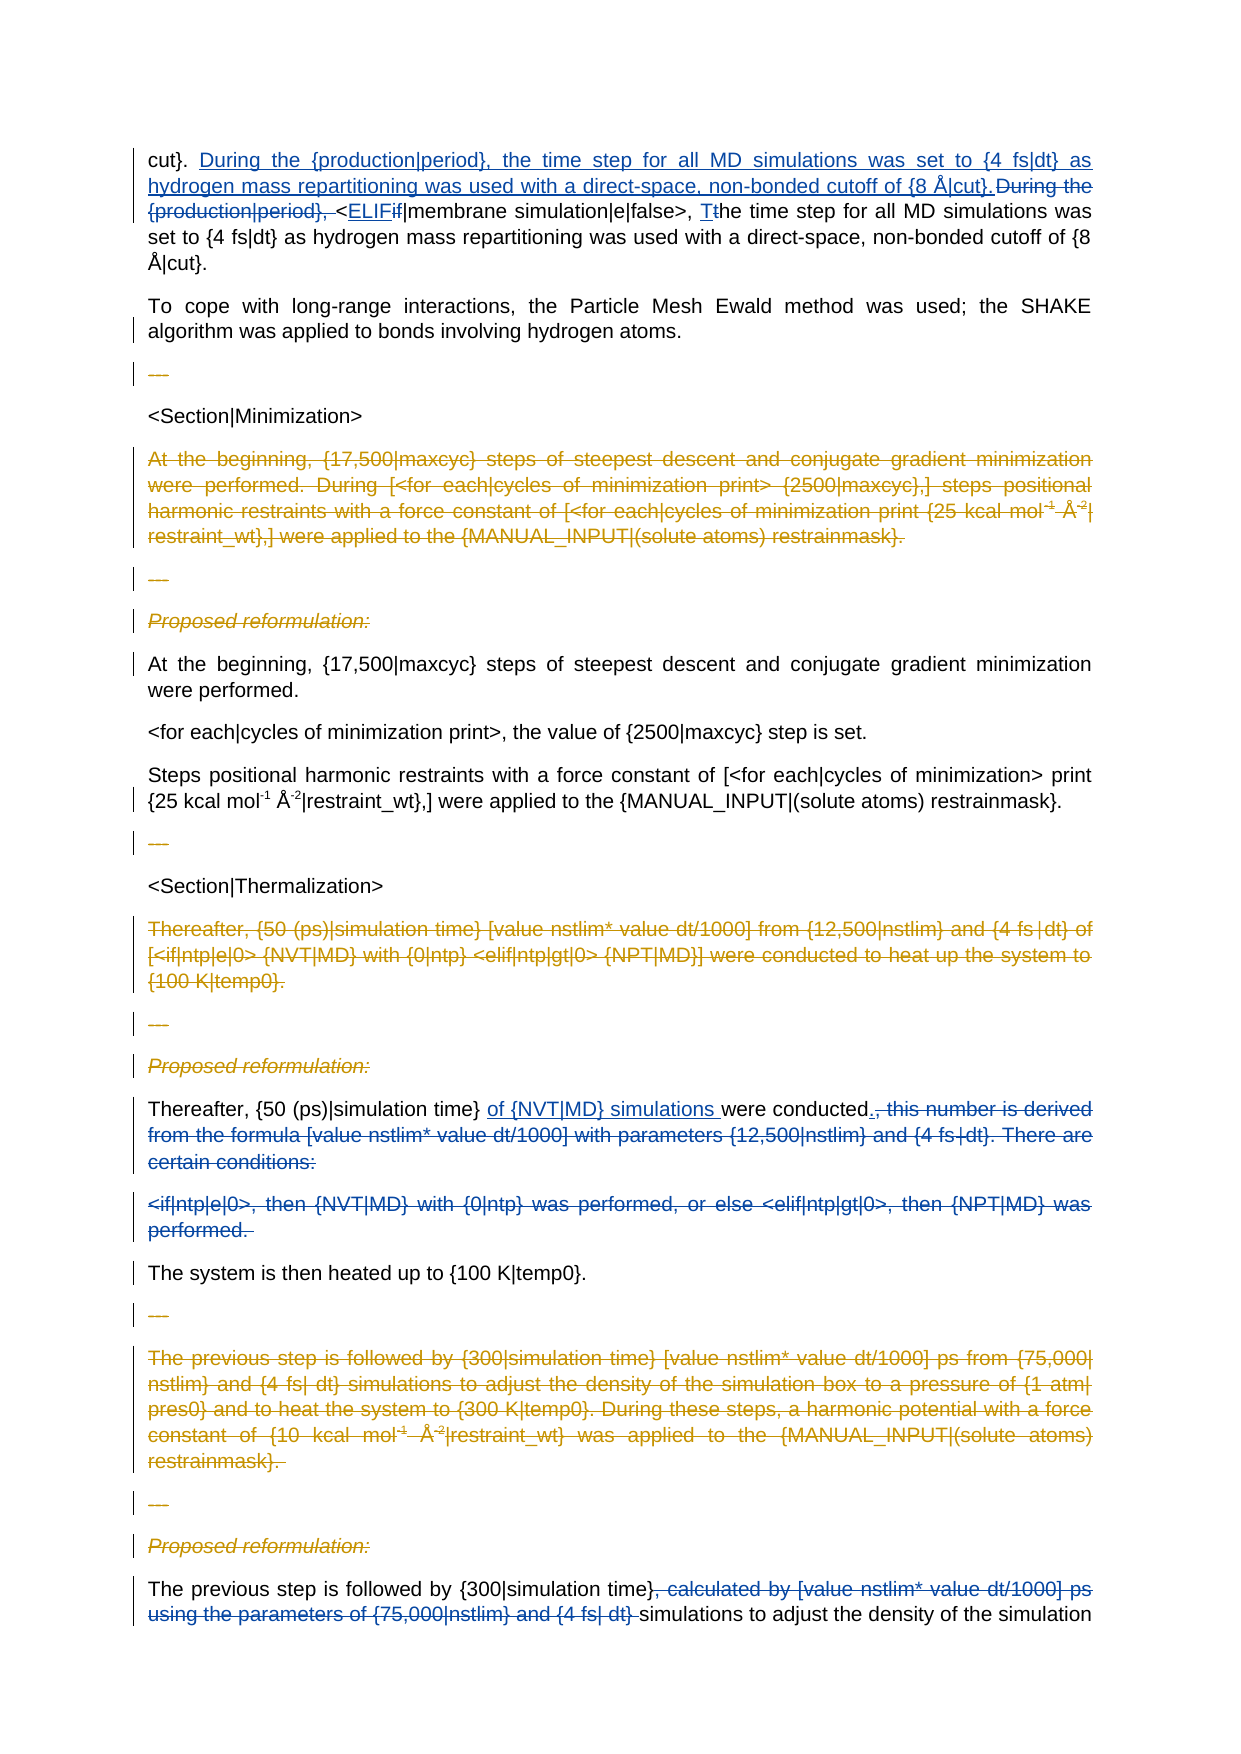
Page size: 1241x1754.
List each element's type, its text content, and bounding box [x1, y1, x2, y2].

text <Section|Minimization> [148, 404, 1093, 428]
text Thereafter, {50 (ps)|simulation time} were conducted [148, 1097, 1093, 1136]
text At the beginning, {17,500|maxcyc} steps of steepest descent and conjugate gradient minimization were performed. [148, 652, 1093, 702]
text <Section|Thermalization> [148, 873, 1093, 897]
text Steps positional harmonic restraints with a force constant of [<for each|cycles of minimization> print {25 kcal mol-1 Å-2|restraint_wt},] were applied to the {MANUAL_INPUT|(solute atoms) restrainmask}. [148, 763, 1093, 812]
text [148, 148, 1093, 275]
text To cope with long-range interactions, the Particle Mesh Ewald method was used; the SHAKE algorithm was applied to bonds involving hydrogen atoms. [148, 293, 1093, 343]
text <for each|cycles of minimization print>, the value of {2500|maxcyc} step is set. [148, 720, 1093, 744]
text Thereafter, {50 (ps)|simulation time} were conducted [148, 1137, 1093, 1174]
text The system is then heated up to {100 K|temp0}. [148, 1261, 1093, 1284]
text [148, 1576, 1093, 1626]
